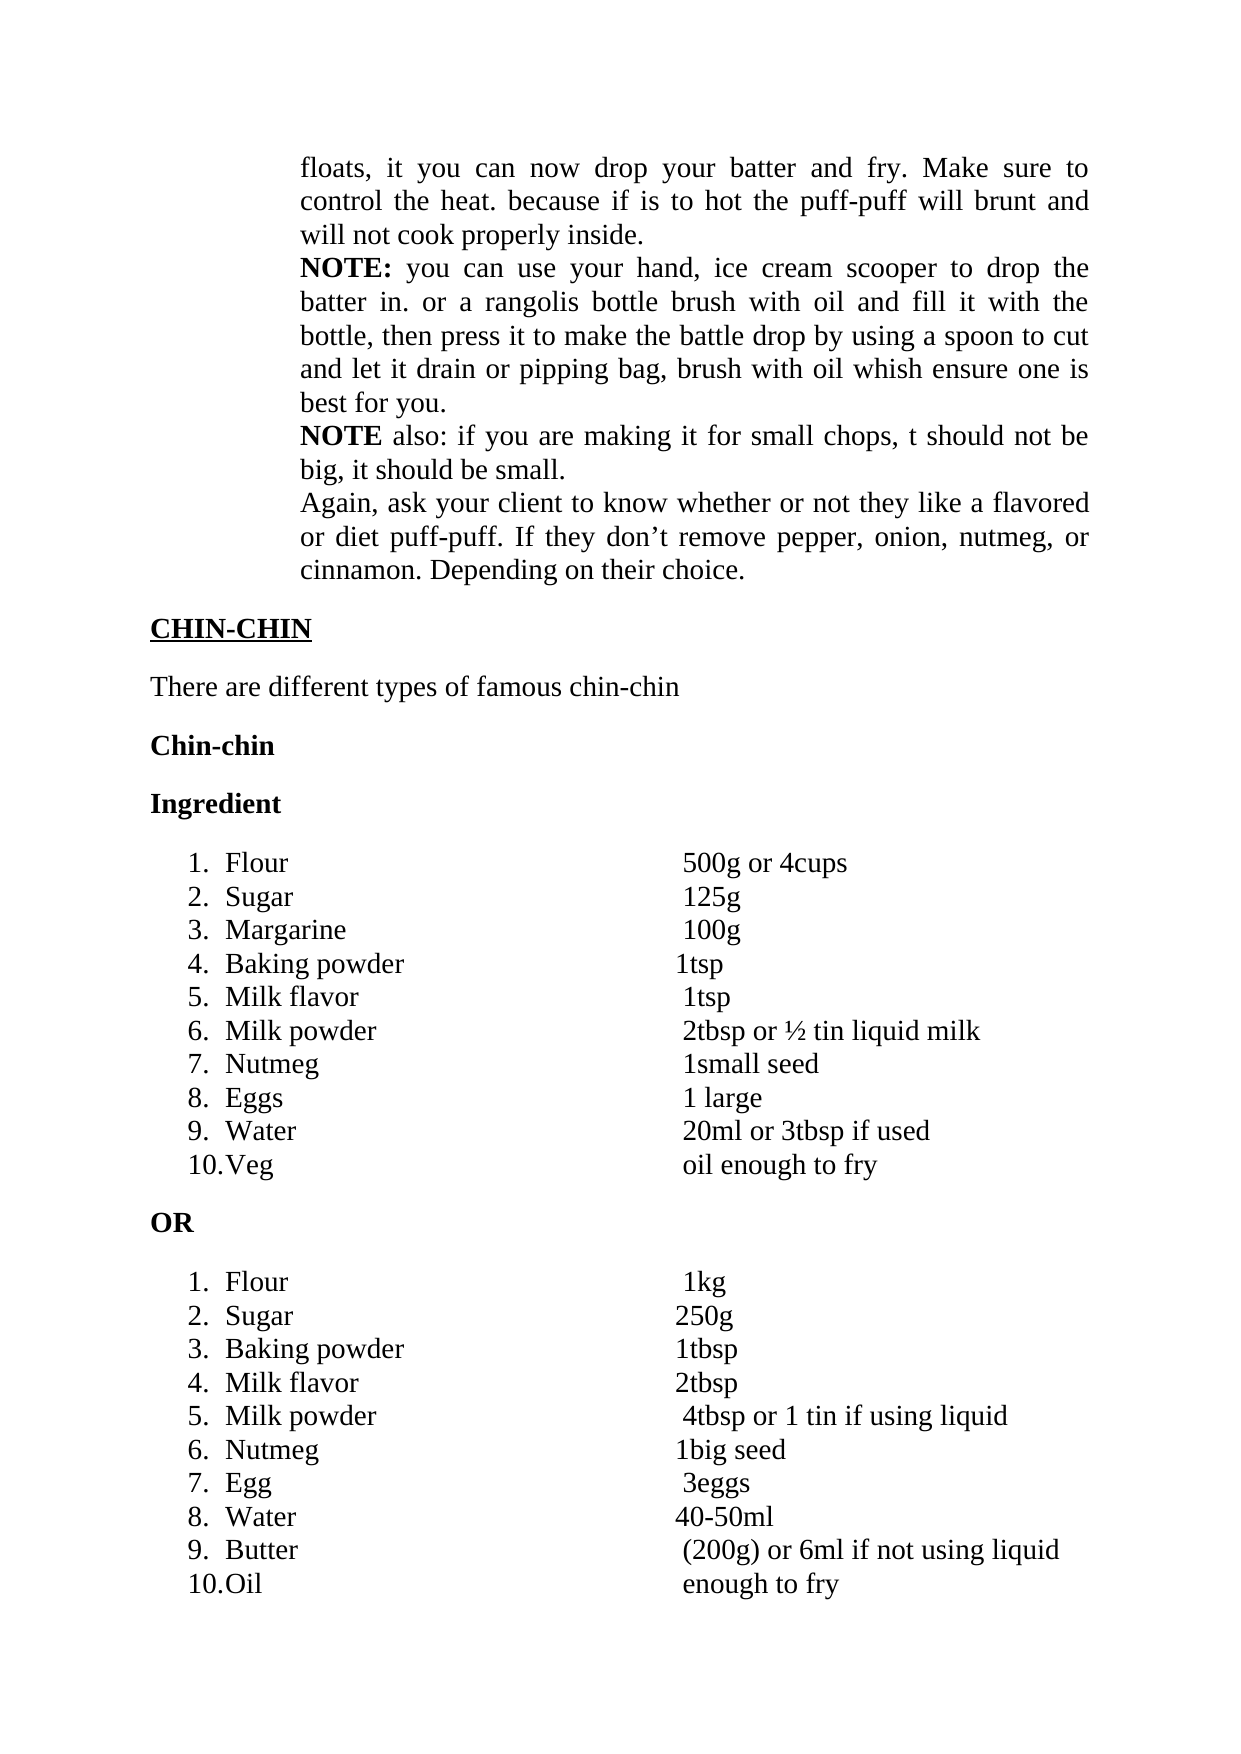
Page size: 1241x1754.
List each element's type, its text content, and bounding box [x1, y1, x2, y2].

list NOTE also: if you are making it for small chops, t should not be big, it should be small. [300, 418, 1090, 485]
list Margarine 100g [187, 912, 1090, 946]
list Milk flavor 1tsp [187, 979, 1090, 1013]
list Water 40-50ml [187, 1499, 1090, 1532]
list Sugar 125g [187, 879, 1090, 912]
list Veg oil enough to fry [187, 1147, 1090, 1181]
text OR [150, 1206, 1090, 1239]
text Ingredient [150, 787, 1090, 820]
list Again, ask your client to know whether or not they like a flavored or diet puff-puff. If they don’t remove pepper, onion, nutmeg, or cinnamon. Depending on their choice. [300, 485, 1090, 586]
list Milk powder 4tbsp or 1 tin if using liquid [187, 1398, 1090, 1432]
list Milk powder 2tbsp or ½ tin liquid milk [187, 1013, 1090, 1046]
list NOTE: you can use your hand, ice cream scooper to drop the batter in. or a rangolis bottle brush with oil and fill it with the bottle, then press it to make the battle drop by using a spoon to cut and let it drain or pipping bag, brush with oil whish ensure one is best for you. [300, 251, 1090, 418]
list Flour 500g or 4cups [187, 845, 1090, 879]
list Butter (200g) or 6ml if not using liquid [187, 1532, 1090, 1566]
list Baking powder 1tbsp [187, 1331, 1090, 1365]
text There are different types of famous chin-chin [150, 669, 1090, 703]
list Sugar 250g [187, 1298, 1090, 1331]
list Baking powder 1tsp [187, 946, 1090, 979]
list Nutmeg 1small seed [187, 1046, 1090, 1080]
list Water 20ml or 3tbsp if used [187, 1113, 1090, 1147]
list Nutmeg 1big seed [187, 1432, 1090, 1465]
list Oil enough to fry [187, 1566, 1090, 1599]
text CHIN-CHIN [150, 611, 1090, 644]
list Milk flavor 2tbsp [187, 1365, 1090, 1398]
text Chin-chin [150, 728, 1090, 762]
list Egg 3eggs [187, 1465, 1090, 1499]
list Flour 1kg [187, 1264, 1090, 1298]
list Eggs 1 large [187, 1080, 1090, 1113]
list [262, 150, 1090, 251]
